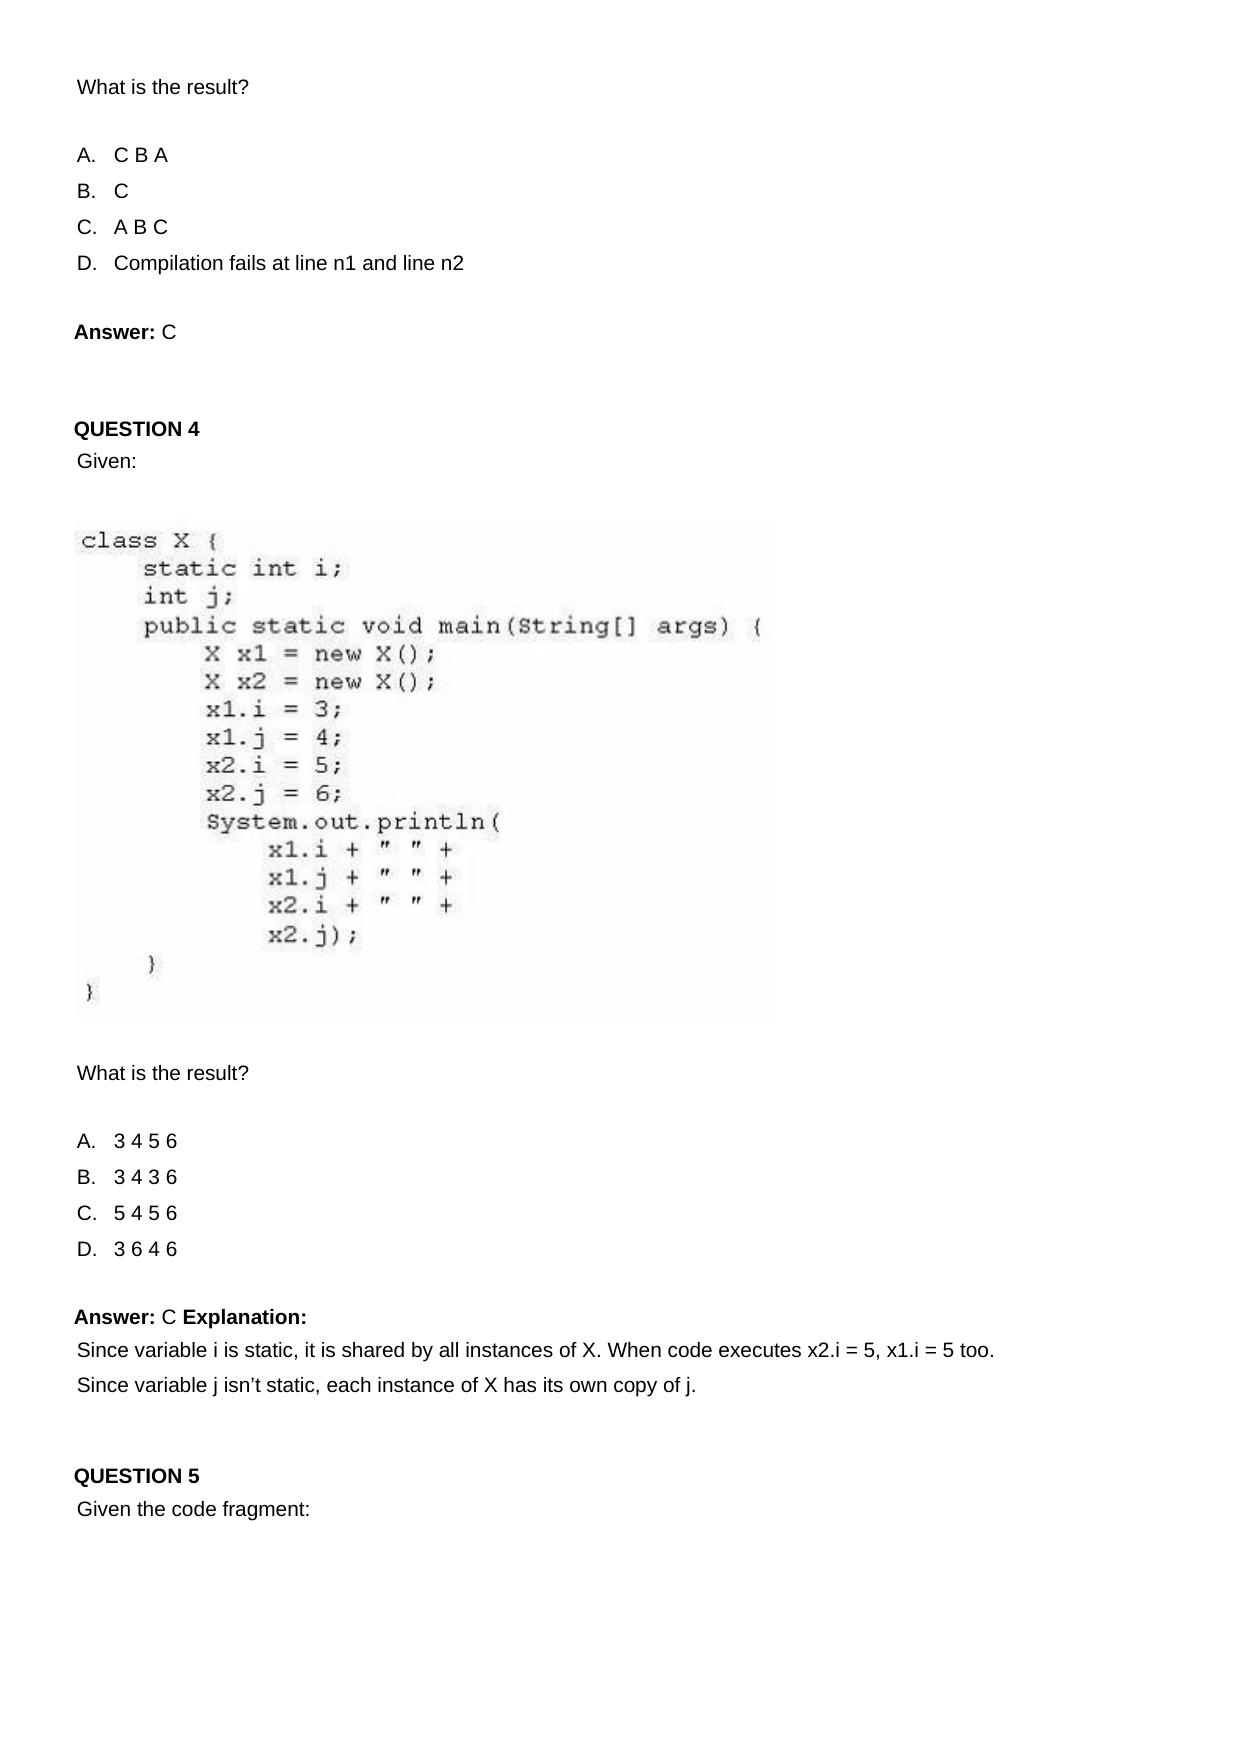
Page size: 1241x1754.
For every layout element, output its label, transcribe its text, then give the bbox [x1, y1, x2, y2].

list 3 4 5 6 [77, 1128, 1165, 1152]
text What is the result? [77, 75, 1165, 99]
text Since variable i is static, it is shared by all instances of X. When code executes x2.i = 5, x1.i = 5 too. [77, 1337, 1103, 1361]
list 5 4 5 6 [77, 1200, 1165, 1224]
text Given the code fragment: [77, 1497, 1165, 1521]
list A B C [77, 215, 1165, 239]
text Answer: C Explanation: [73, 1305, 458, 1329]
list 3 6 4 6 [77, 1236, 1165, 1260]
list C B A [77, 143, 1165, 167]
text Answer: C [73, 319, 458, 343]
list 3 4 3 6 [77, 1164, 1165, 1188]
text Given: [77, 449, 1165, 473]
picture [75, 518, 777, 1020]
text What is the result? [77, 1060, 1165, 1084]
text QUESTION 5 [73, 1464, 458, 1488]
text QUESTION 4 [73, 417, 458, 441]
list C [77, 179, 1165, 203]
text Since variable j isn’t static, each instance of X has its own copy of j. [77, 1373, 1165, 1397]
list Compilation fails at line n1 and line n2 [77, 251, 1165, 275]
